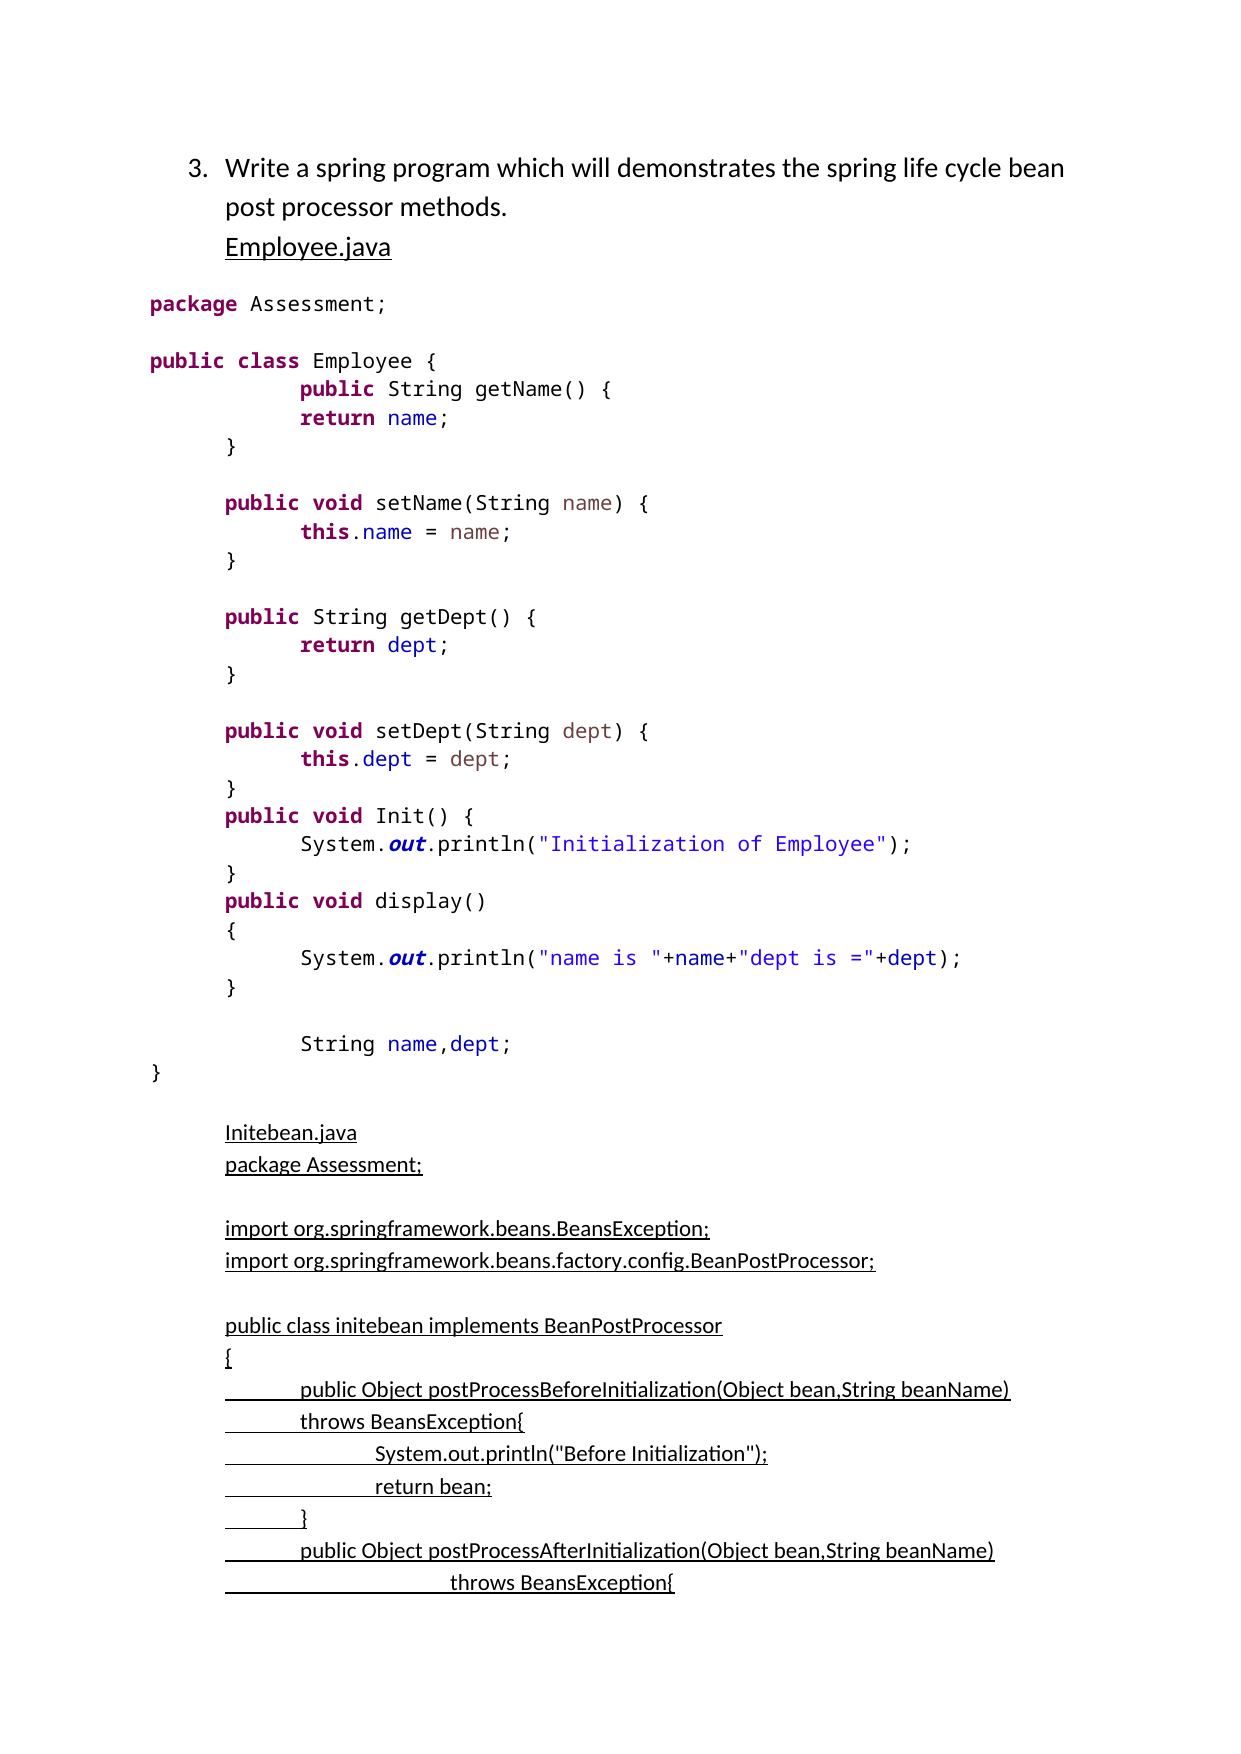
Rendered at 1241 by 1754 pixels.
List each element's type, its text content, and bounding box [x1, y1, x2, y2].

list System.out.println("Before Initialization"); [225, 1439, 1090, 1468]
text public String getDept() { [150, 602, 1090, 631]
text } [150, 545, 1090, 574]
list import org.springframework.beans.factory.config.BeanPostProcessor; [225, 1246, 1090, 1274]
text this.dept = dept; [150, 744, 1090, 773]
list { [225, 1343, 1090, 1371]
text } [150, 773, 1090, 801]
text return dept; [150, 631, 1090, 659]
list } [225, 1504, 1090, 1532]
list throws BeansException{ [225, 1568, 1090, 1596]
text public void display() [150, 886, 1090, 915]
text { [150, 915, 1090, 943]
list public class initebean implements BeanPostProcessor [225, 1311, 1090, 1339]
text } [150, 1057, 1090, 1086]
text System.out.println("Initialization of Employee"); [150, 829, 1090, 858]
text public void setDept(String dept) { [150, 716, 1090, 744]
list public Object postProcessAfterInitialization(Object bean,String beanName) [225, 1536, 1090, 1564]
text public class Employee { [150, 346, 1090, 374]
text } [150, 431, 1090, 460]
list package Assessment; [225, 1150, 1090, 1178]
text System.out.println("name is "+name+"dept is ="+dept); [150, 943, 1090, 972]
text this.name = name; [150, 517, 1090, 545]
list return bean; [225, 1472, 1090, 1500]
text return name; [150, 403, 1090, 431]
text String name,dept; [150, 1029, 1090, 1057]
list import org.springframework.beans.BeansException; [225, 1214, 1090, 1242]
text public void Init() { [150, 801, 1090, 829]
list Write a spring program which will demonstrates the spring life cycle bean post processor methods. [187, 150, 1090, 224]
text } [150, 972, 1090, 1000]
text } [150, 659, 1090, 687]
list public Object postProcessBeforeInitialization(Object bean,String beanName) [225, 1375, 1090, 1403]
text } [150, 858, 1090, 886]
list Employee.java [225, 229, 1090, 263]
text package Assessment; [150, 289, 1090, 318]
list throws BeansException{ [225, 1407, 1090, 1435]
text public String getName() { [150, 374, 1090, 403]
list Initebean.java [225, 1118, 1090, 1146]
text public void setName(String name) { [150, 488, 1090, 517]
